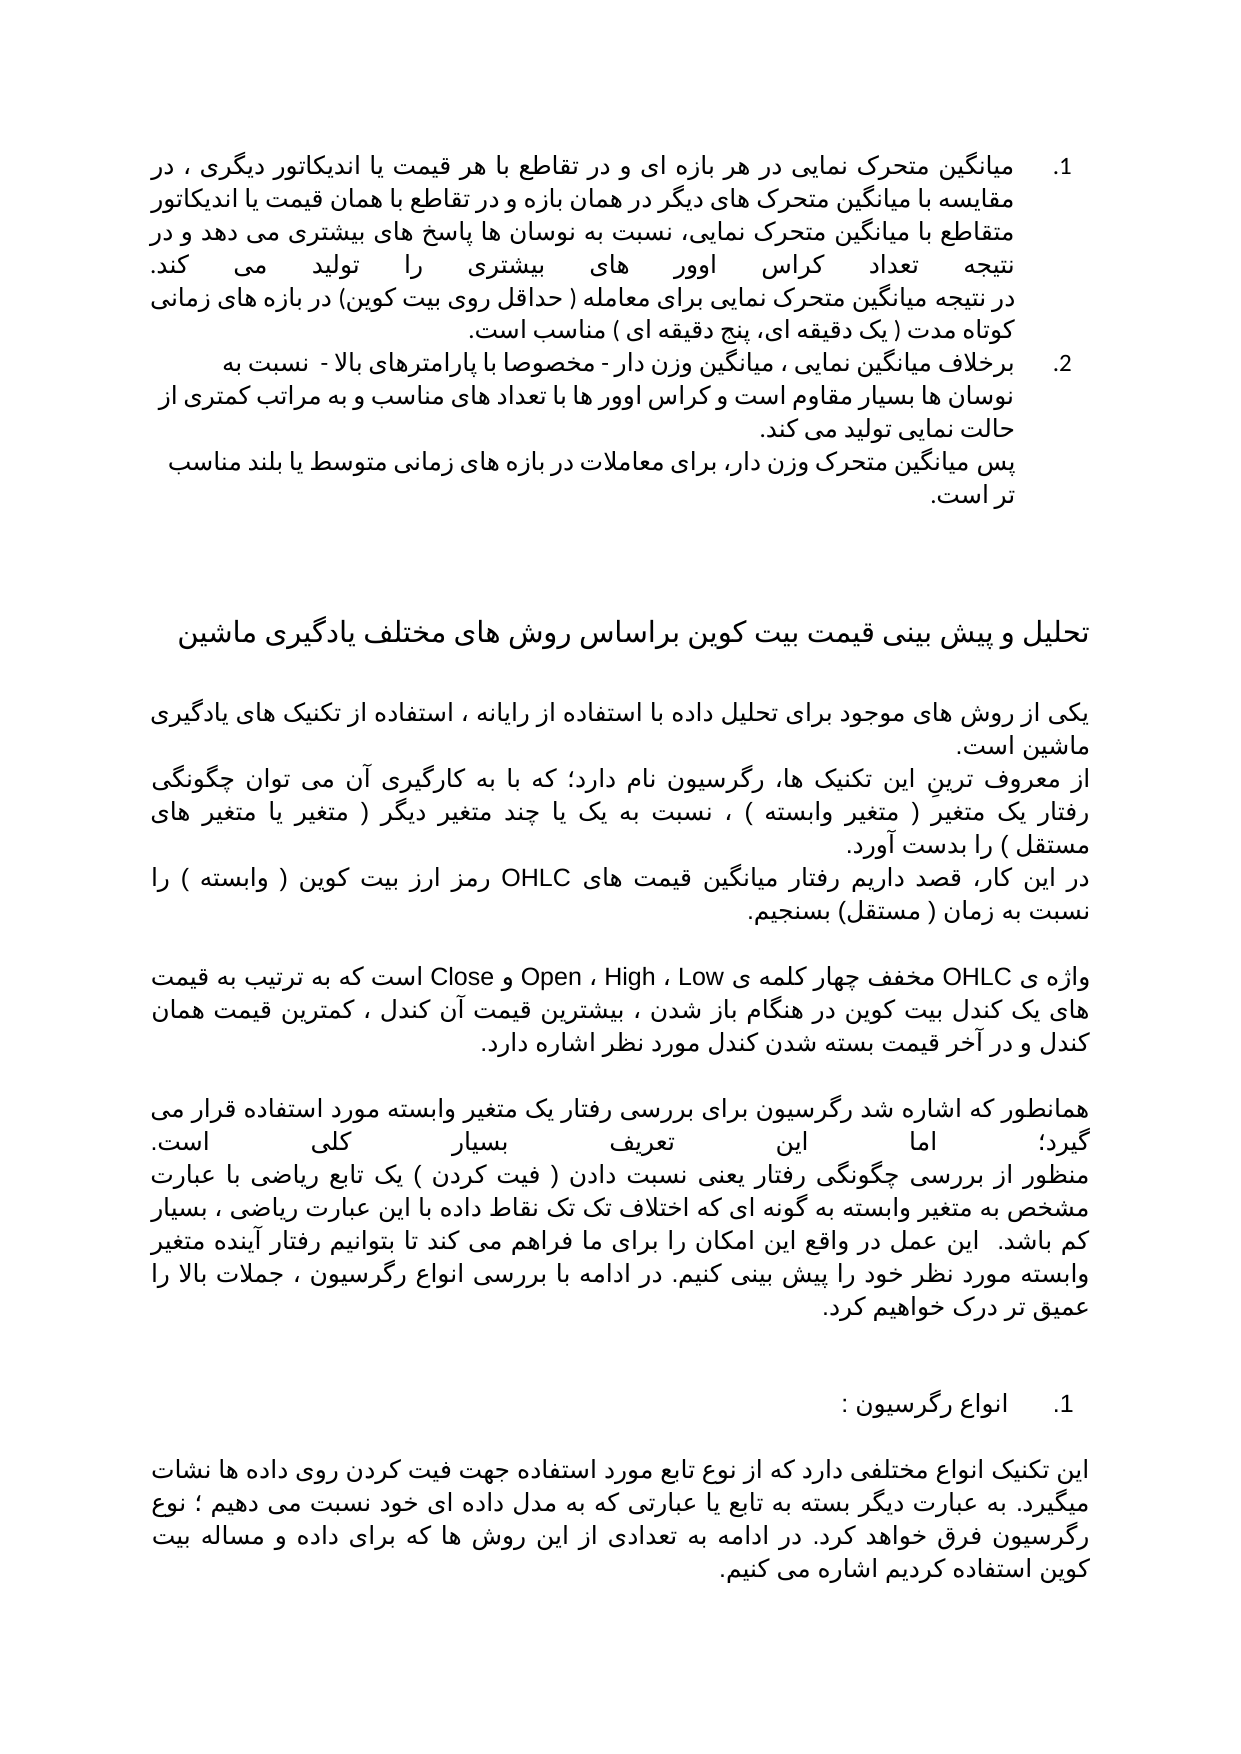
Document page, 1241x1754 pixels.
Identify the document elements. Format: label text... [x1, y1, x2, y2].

list برخلاف میانگین نمایی ، میانگین وزن دار - مخصوصا با پارامترهای بالا - نسبت به نوسان ها بسیار مقاوم است و کراس اوور ها با تعداد های مناسب و به مراتب کمتری از حالت نمایی تولید می کند. پس میانگین متحرک وزن دار، برای معاملات در بازه های زمانی متوسط یا بلند مناسب تر است. [150, 347, 1053, 510]
text تحلیل و پیش بینی قیمت بیت کوین براساس روش های مختلف یادگیری ماشین [150, 615, 1090, 648]
text واژه ی OHLC مخفف چهار کلمه ی Open ، High ، Low و Close است که به ترتیب به قیمت های یک کندل بیت کوین در هنگام باز شدن ، بیشترین قیمت آن کندل ، کمترین قیمت همان کندل و در آخر قیمت بسته شدن کندل مورد نظر اشاره دارد. [150, 962, 1090, 1057]
text در این کار، قصد داریم رفتار میانگین قیمت های OHLC رمز ارز بیت کوین ( وابسته ) را نسبت به زمان ( مستقل) بسنجیم. [150, 863, 1090, 925]
list میانگین متحرک نمایی در هر بازه ای و در تقاطع با هر قیمت یا اندیکاتور دیگری ، در مقایسه با میانگین متحرک های دیگر در همان بازه و در تقاطع با همان قیمت یا اندیکاتور متقاطع با میانگین متحرک نمایی، نسبت به نوسان ها پاسخ های بیشتری می دهد و در نتیجه تعداد کراس اوور های بیشتری را تولید می کند. در نتیجه میانگین متحرک نمایی برای معامله ( حداقل روی بیت کوین) در بازه های زمانی کوتاه مدت ( یک دقیقه ای، پنج دقیقه ای ) مناسب است. [150, 150, 1053, 345]
text این تکنیک انواع مختلفی دارد که از نوع تابع مورد استفاده جهت فیت کردن روی داده ها نشات میگیرد. به عبارت دیگر بسته به تابع یا عبارتی که به مدل داده ای خود نسبت می دهیم ؛ نوع رگرسیون فرق خواهد کرد. در ادامه به تعدادی از این روش ها که برای داده و مساله بیت کوین استفاده کردیم اشاره می کنیم. [150, 1422, 1090, 1582]
text یکی از روش های موجود برای تحلیل داده با استفاده از رایانه ، استفاده از تکنیک های یادگیری ماشین است. [150, 698, 1090, 760]
list انواع رگرسیون : [150, 1389, 1053, 1417]
text از معروف ترینِ این تکنیک ها، رگرسیون نام دارد؛ که با به کارگیری آن می توان چگونگی رفتار یک متغیر ( متغیر وابسته ) ، نسبت به یک یا چند متغیر دیگر ( متغیر یا متغیر های مستقل ) را بدست آورد. [150, 764, 1090, 859]
text همانطور که اشاره شد رگرسیون برای بررسی رفتار یک متغیر وابسته مورد استفاده قرار می گیرد؛ اما این تعریف بسیار کلی است. منظور از بررسی چگونگی رفتار یعنی نسبت دادن ( فیت کردن ) یک تابع ریاضی با عبارت مشخص به متغیر وابسته به گونه ای که اختلاف تک تک نقاط داده با این عبارت ریاضی ، بسیار کم باشد. این عمل در واقع این امکان را برای ما فراهم می کند تا بتوانیم رفتار آینده متغیر وابسته مورد نظر خود را پیش بینی کنیم. در ادامه با بررسی انواع رگرسیون ، جملات بالا را عمیق تر درک خواهیم کرد. [150, 1094, 1090, 1321]
